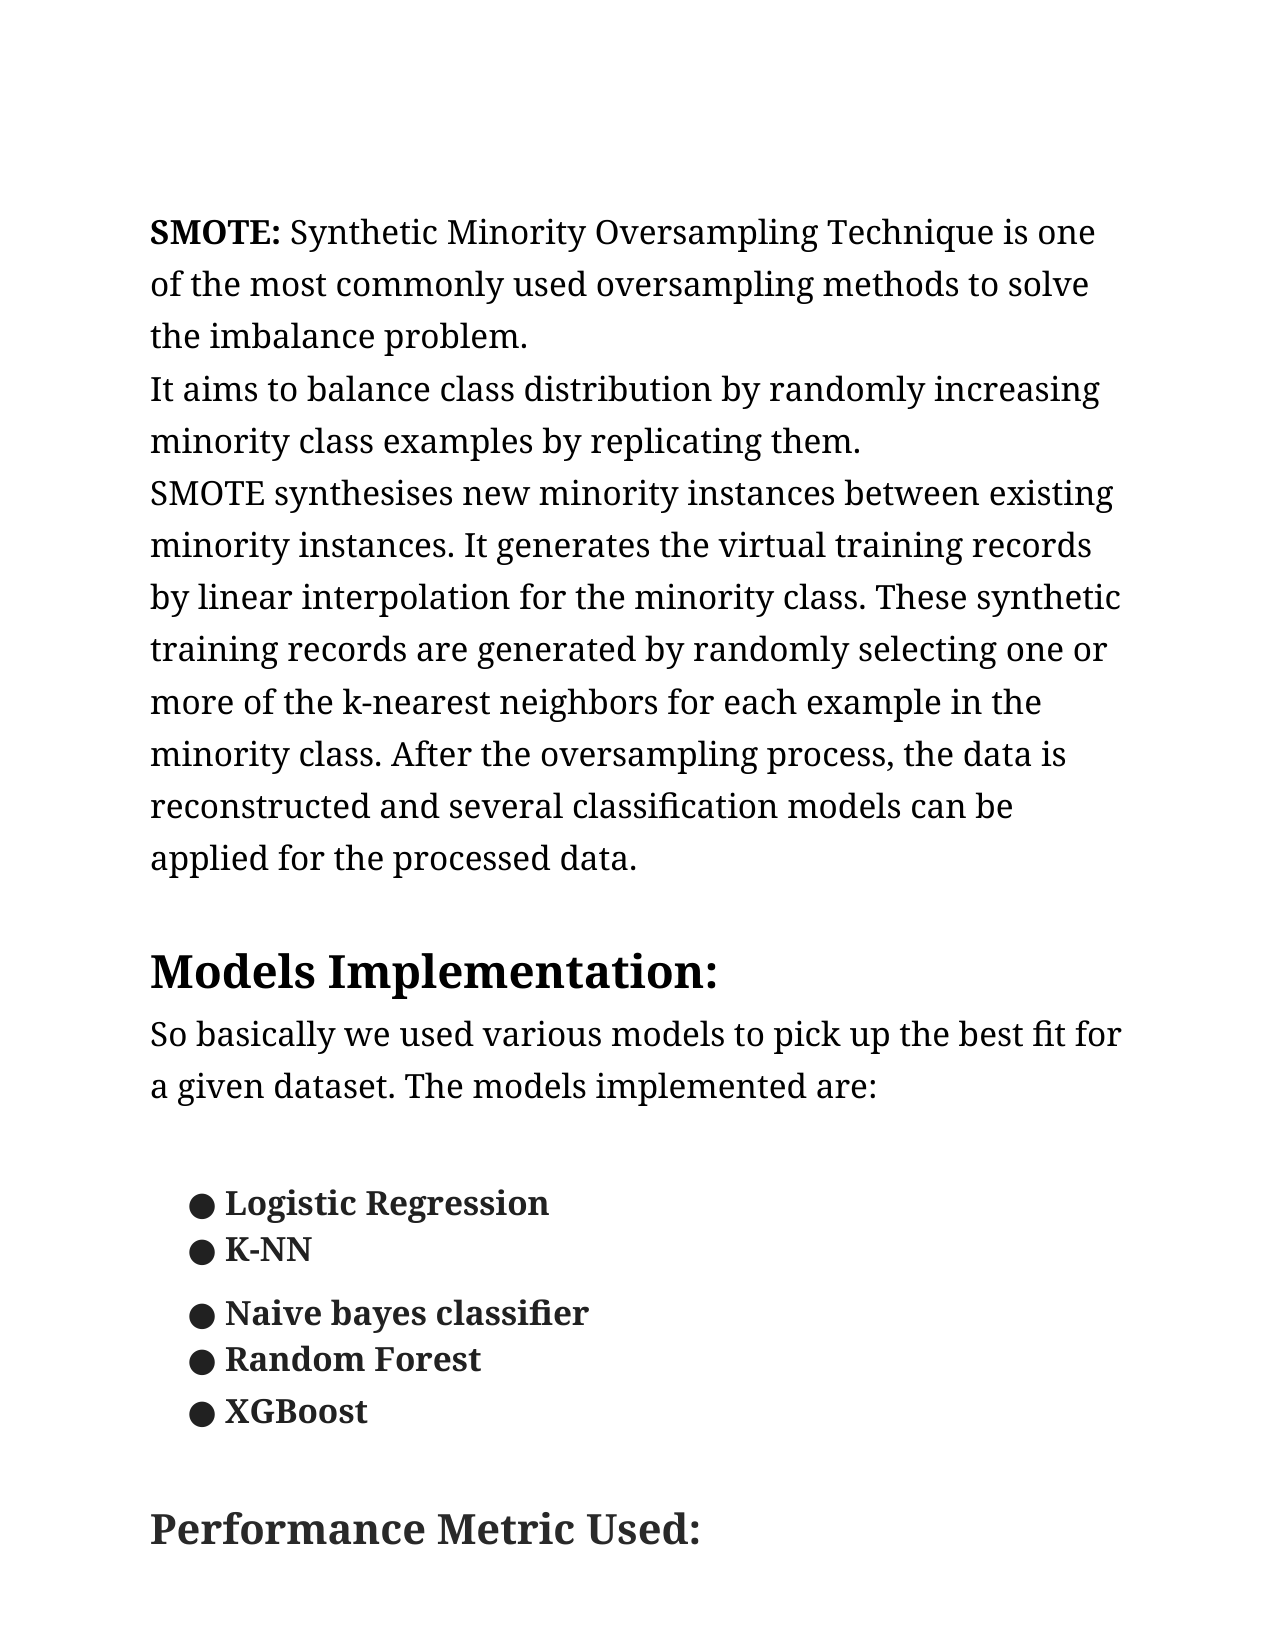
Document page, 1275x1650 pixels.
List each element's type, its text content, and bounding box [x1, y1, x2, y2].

subtitle Performance Metric Used: [150, 1499, 1125, 1556]
text Models Implementation: [150, 939, 1125, 1002]
text SMOTE: Synthetic Minority Oversampling Technique is one of the most commonly used oversampling methods to solve the imbalance problem. [150, 209, 1125, 358]
text SMOTE synthesises new minority instances between existing minority instances. It generates the virtual training records by linear interpolation for the minority class. These synthetic training records are generated by randomly selecting one or more of the k-nearest neighbors for each example in the minority class. After the oversampling process, the data is reconstructed and several classification models can be applied for the processed data. [150, 470, 1125, 880]
list K-NN [187, 1226, 1125, 1271]
list Random Forest [187, 1336, 1125, 1381]
list Logistic Regression [187, 1180, 1125, 1226]
list XGBoost [187, 1388, 1125, 1433]
text It aims to balance class distribution by randomly increasing minority class examples by replicating them. [150, 365, 1125, 463]
list Naive bayes classifier [187, 1290, 1125, 1336]
text So basically we used various models to pick up the best fit for a given dataset. The models implemented are: [150, 1011, 1125, 1109]
